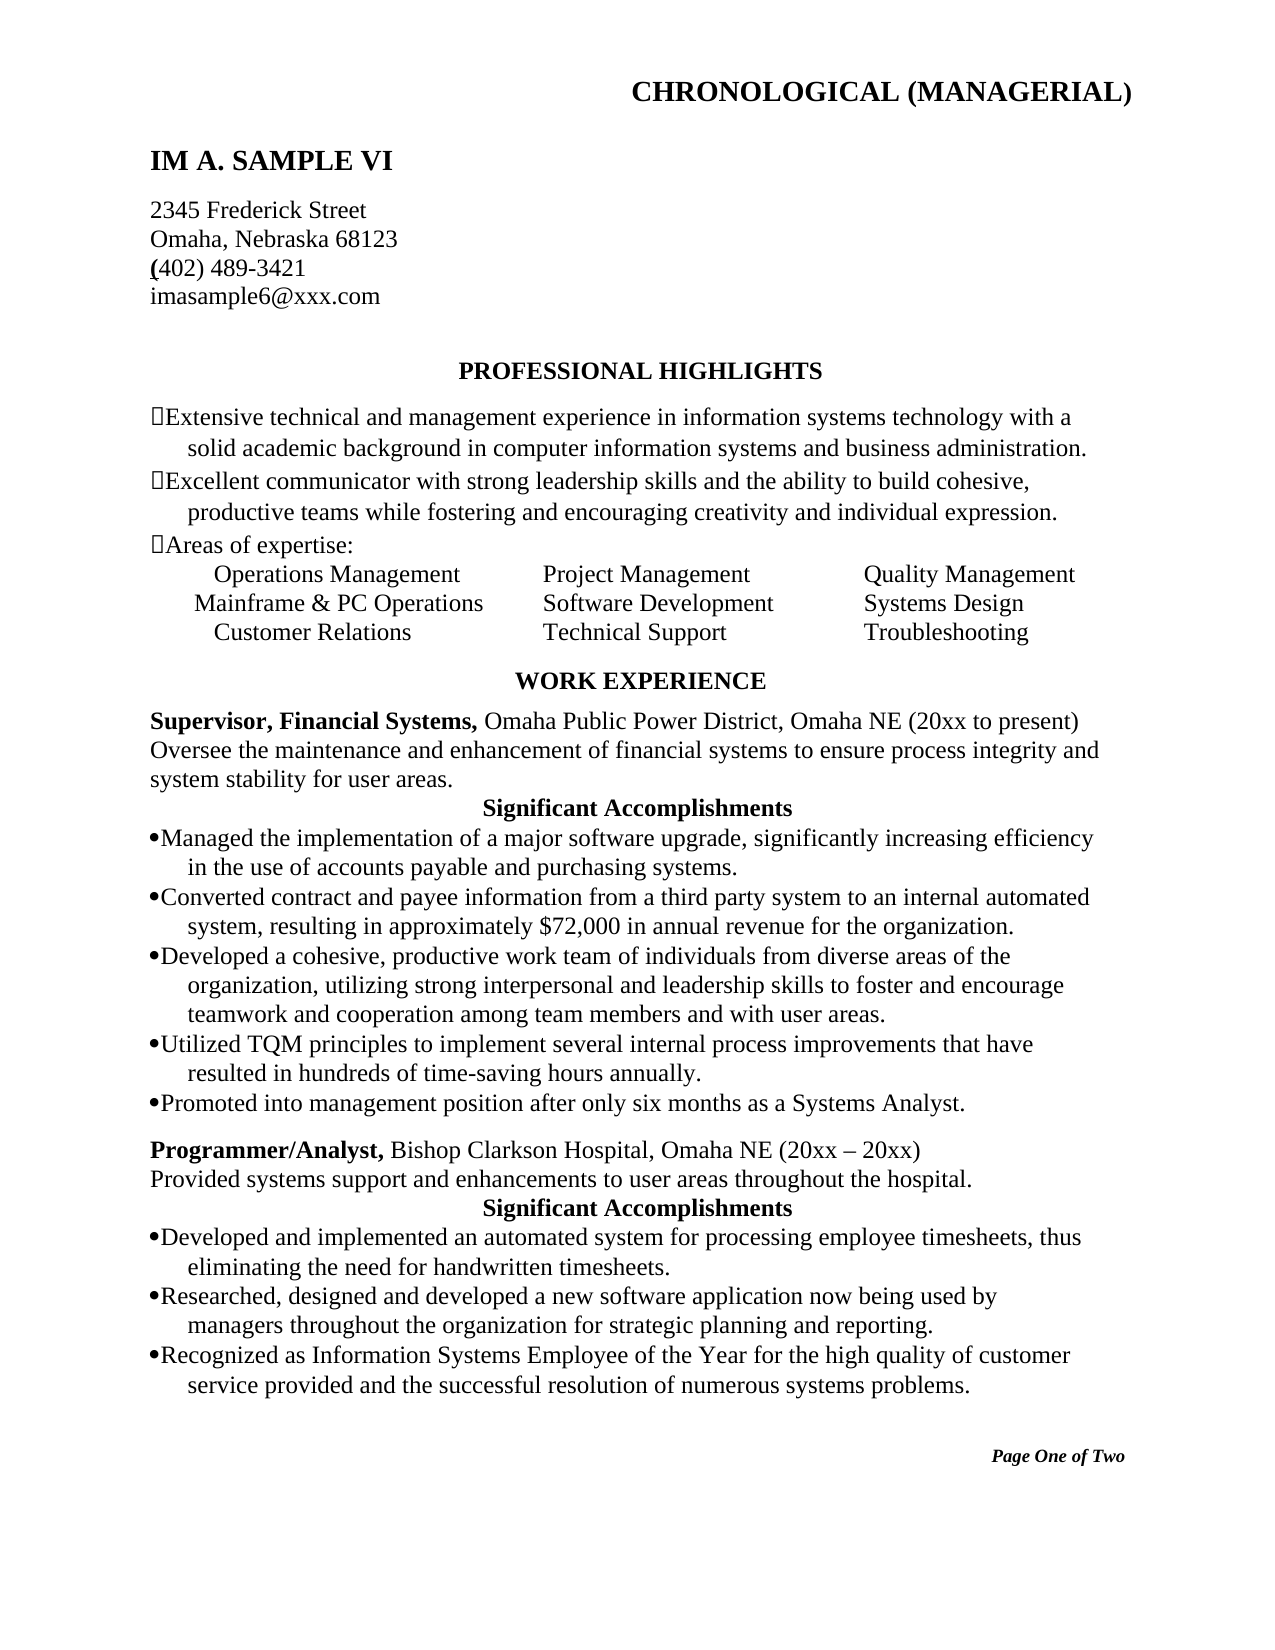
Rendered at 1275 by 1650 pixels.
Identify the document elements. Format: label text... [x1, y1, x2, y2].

table_cell Mainframe & PC Operations [174, 588, 503, 617]
table_header Operations Management [174, 561, 503, 588]
table_cell Customer Relations [174, 617, 503, 653]
text Converted contract and payee information from a third party system to an internal automated system, resulting in approximately $72,000 in annual revenue for the organization. [150, 882, 1134, 940]
text PROFESSIONAL HIGHLIGHTS [147, 357, 1134, 385]
text Page One of Two [147, 1446, 1125, 1467]
text Researched, designed and developed a new software application now being used by managers throughout the organization for strategic planning and reporting. [150, 1281, 1044, 1340]
text Significant Accomplishments Managed the implementation of a major software upgrade, significantly increasing efficiency in the use of accounts payable and purchasing systems. [150, 793, 1134, 881]
text Utilized TQM principles to implement several internal process improvements that have resulted in hundreds of time-saving hours annually. [150, 1029, 1074, 1087]
table_cell Troubleshooting [832, 617, 1161, 653]
text Areas of expertise: [150, 527, 1134, 560]
text Supervisor, Financial Systems, Omaha Public Power District, Omaha NE (20xx to present) Oversee the maintenance and enhancement of financial systems to ensure process integrity and system stability for user areas. [150, 707, 1119, 793]
text IM A. SAMPLE VI [150, 145, 1134, 177]
text WORK EXPERIENCE [147, 667, 1134, 695]
text Extensive technical and management experience in information systems technology with a solid academic background in computer information systems and business administration. Excellent communicator with strong leadership skills and the ability to build cohesive, productive teams while fostering and encouraging creativity and individual expression. [150, 398, 1104, 526]
text 2345 Frederick Street Omaha, Nebraska 68123 (402) 489-3421 imasample6@xxx.com [150, 196, 414, 311]
table_cell Systems Design [832, 588, 1161, 617]
text CHRONOLOGICAL (MANAGERIAL) [147, 76, 1132, 108]
text Developed a cohesive, productive work team of individuals from diverse areas of the organization, utilizing strong interpersonal and leadership skills to foster and encourage teamwork and cooperation among team members and with user areas. [150, 941, 1074, 1028]
table_cell Software Development [503, 588, 832, 617]
table_header Quality Management [832, 561, 1161, 588]
text Promoted into management position after only six months as a Systems Analyst. [150, 1088, 1134, 1117]
table_cell Technical Support [503, 617, 832, 653]
text Recognized as Information Systems Employee of the Year for the high quality of customer service provided and the successful resolution of numerous systems problems. [150, 1340, 1104, 1399]
table_header Project Management [503, 561, 832, 588]
text Programmer/Analyst, Bishop Clarkson Hospital, Omaha NE (20xx – 20xx) Provided systems support and enhancements to user areas throughout the hospital. [150, 1136, 984, 1193]
text Significant Accomplishments Developed and implemented an automated system for processing employee timesheets, thus eliminating the need for handwritten timesheets. [150, 1193, 1119, 1281]
